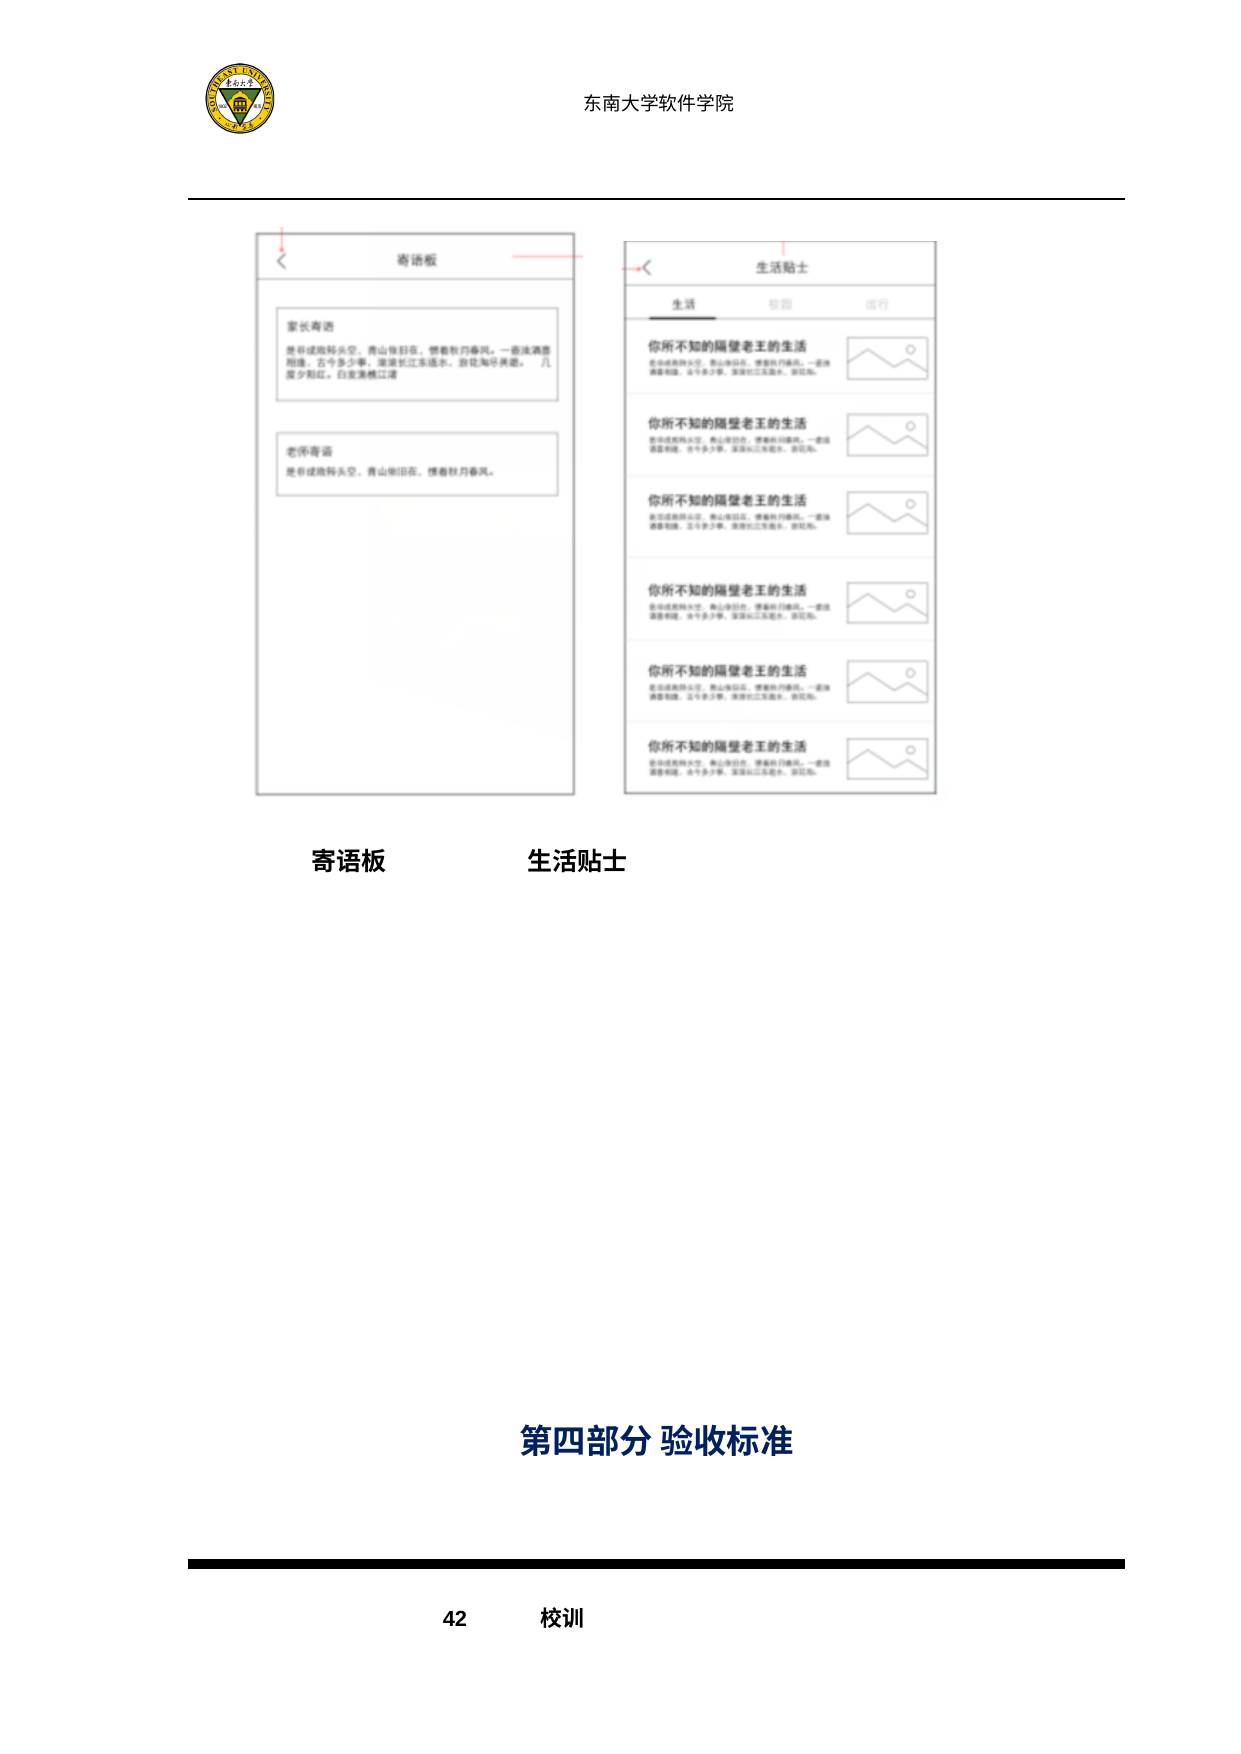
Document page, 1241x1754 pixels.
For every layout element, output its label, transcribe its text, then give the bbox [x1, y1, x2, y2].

subtitle 第四部分 验收标准 [187, 1406, 1125, 1471]
picture [246, 227, 584, 803]
picture [621, 241, 948, 803]
text 寄语板 生活贴士 [187, 827, 1125, 892]
picture [205, 63, 275, 134]
